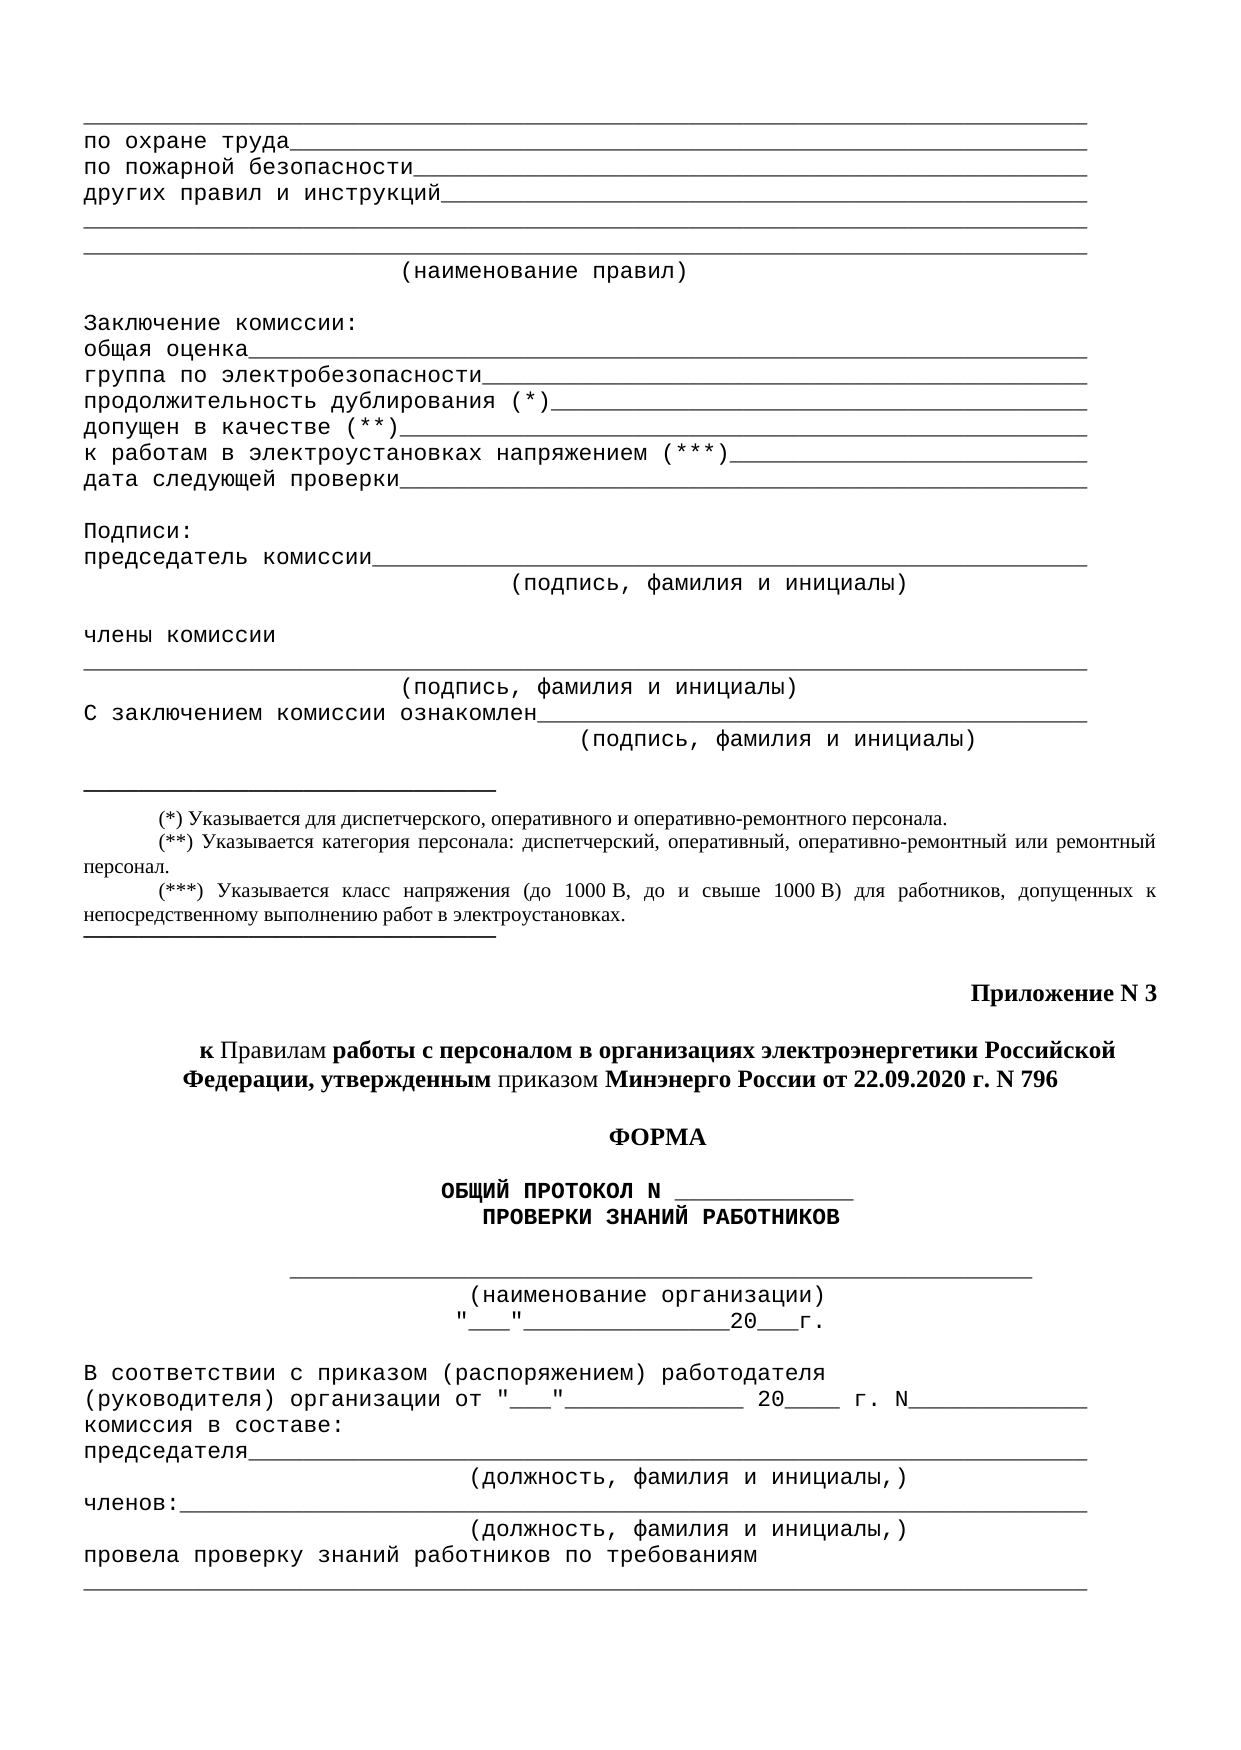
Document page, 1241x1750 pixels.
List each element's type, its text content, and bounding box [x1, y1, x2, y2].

text "___"_______________20___г. [83, 1309, 1157, 1335]
text председателя_____________________________________________________________ [83, 1439, 1157, 1465]
text (подпись, фамилия и инициалы) [83, 727, 1157, 753]
text С заключением комиссии ознакомлен________________________________________ [83, 701, 1157, 727]
text (***) Указывается класс напряжения (до 1000 В, до и свыше 1000 В) для работников, допущенных к непосредственному выполнению работ в электроустановках. [83, 878, 1157, 926]
text группа по электробезопасности____________________________________________ [83, 363, 1157, 389]
text других правил и инструкций_______________________________________________ [83, 181, 1157, 207]
text ────────────────────────────── [83, 926, 1157, 952]
text ОБЩИЙ ПРОТОКОЛ N _____________ [83, 1179, 1157, 1205]
text Подписи: [83, 519, 1157, 545]
text (руководителя) организации от "___"_____________ 20____ г. N_____________ [83, 1388, 1157, 1413]
text допущен в качестве (**)__________________________________________________ [83, 415, 1157, 441]
text _________________________________________________________________________ [83, 649, 1157, 675]
text членов:__________________________________________________________________ [83, 1491, 1157, 1517]
text (*) Указывается для диспетчерского, оперативного и оперативно-ремонтного персонала. [83, 805, 1157, 829]
text комиссия в составе: [83, 1413, 1157, 1439]
text председатель комиссии____________________________________________________ [83, 545, 1157, 571]
text Заключение комиссии: [83, 311, 1157, 337]
text _________________________________________________________________________ [83, 207, 1157, 233]
text (должность, фамилия и инициалы,) [83, 1465, 1157, 1491]
text общая оценка_____________________________________________________________ [83, 337, 1157, 363]
text (должность, фамилия и инициалы,) [83, 1517, 1157, 1543]
text продолжительность дублирования (*)_______________________________________ [83, 389, 1157, 415]
text (наименование правил) [83, 259, 1157, 285]
text ────────────────────────────── [83, 779, 1157, 805]
text _________________________________________________________________________ [83, 1569, 1157, 1595]
text к работам в электроустановках напряжением (***)__________________________ [83, 441, 1157, 467]
text провела проверку знаний работников по требованиям [83, 1543, 1157, 1569]
text (подпись, фамилия и инициалы) [83, 571, 1157, 597]
text ФОРМА [83, 1122, 1157, 1151]
text по пожарной безопасности_________________________________________________ [83, 155, 1157, 181]
text члены комиссии [83, 623, 1157, 649]
text к Правилам работы с персоналом в организациях электроэнергетики Российской Федерации, утвержденным приказом Минэнерго России от 22.09.2020 г. N 796 [83, 1036, 1157, 1093]
text ______________________________________________________ [83, 1257, 1157, 1283]
text (**) Указывается категория персонала: диспетчерский, оперативный, оперативно-ремонтный или ремонтный персонал. [83, 829, 1157, 878]
text по охране труда__________________________________________________________ [83, 129, 1157, 155]
text (подпись, фамилия и инициалы) [83, 675, 1157, 701]
text дата следующей проверки__________________________________________________ [83, 467, 1157, 493]
text _________________________________________________________________________ [83, 103, 1157, 129]
text ПРОВЕРКИ ЗНАНИЙ РАБОТНИКОВ [83, 1205, 1157, 1231]
text Приложение N 3 [83, 978, 1157, 1007]
text В соответствии с приказом (распоряжением) работодателя [83, 1362, 1157, 1388]
text _________________________________________________________________________ [83, 233, 1157, 259]
text (наименование организации) [83, 1283, 1157, 1309]
